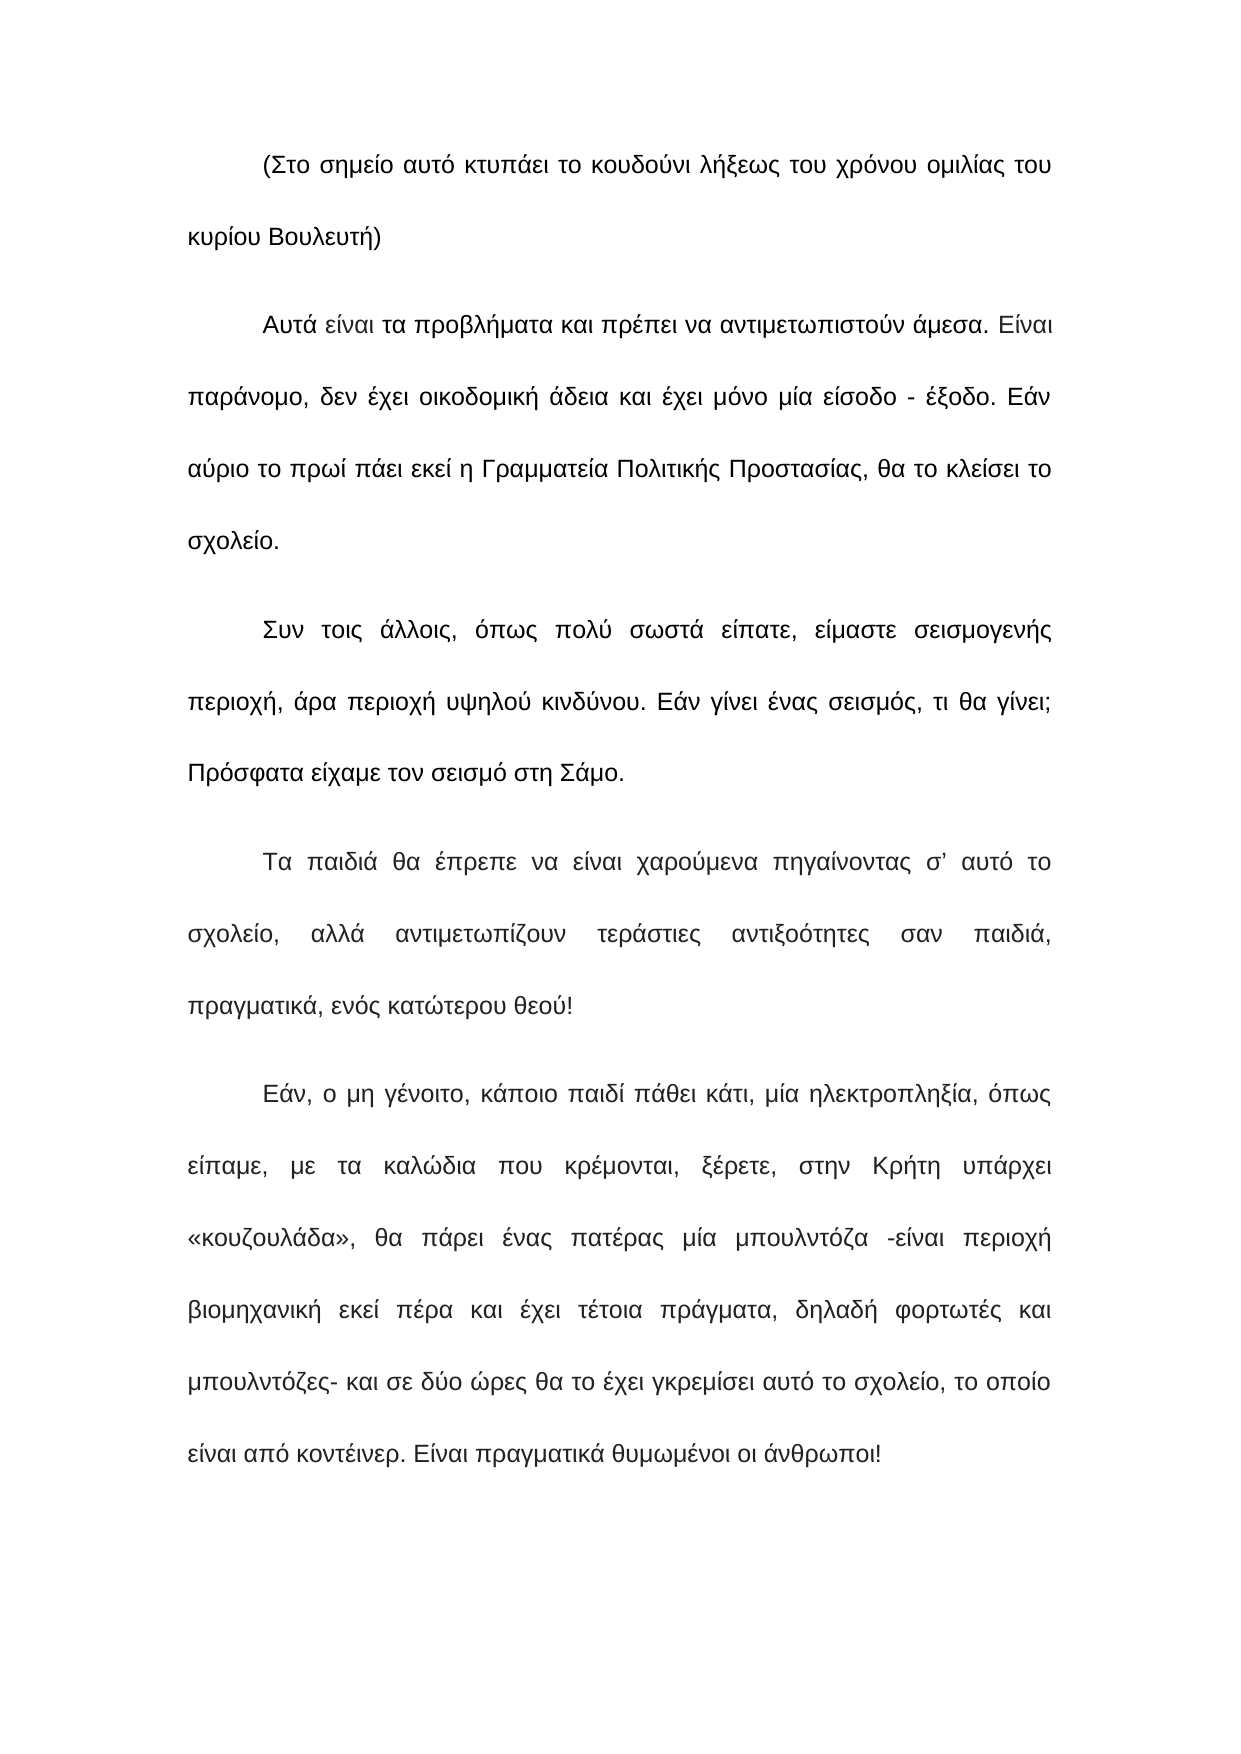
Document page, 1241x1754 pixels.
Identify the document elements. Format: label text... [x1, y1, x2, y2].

text Τα παιδιά θα έπρεπε να είναι χαρούμενα πηγαίνοντας σ’ αυτό το σχολείο, αλλά αντιμετωπίζουν τεράστιες αντιξοότητες σαν παιδιά, πραγματικά, ενός κατώτερου θεού! [187, 847, 1053, 1019]
text Εάν, ο μη γένοιτο, κάποιο παιδί πάθει κάτι, μία ηλεκτροπληξία, όπως είπαμε, με τα καλώδια που κρέμονται, ξέρετε, στην Κρήτη υπάρχει «κουζουλάδα», θα πάρει ένας πατέρας μία μπουλντόζα -είναι περιοχή βιομηχανική εκεί πέρα και έχει τέτοια πράγματα, δηλαδή φορτωτές και μπουλντόζες- και σε δύο ώρες θα το έχει γκρεμίσει αυτό το σχολείο, το οποίο είναι από κοντέινερ. Είναι πραγματικά θυμωμένοι οι άνθρωποι! [187, 1079, 1053, 1467]
text Συν τοις άλλοις, όπως πολύ σωστά είπατε, είμαστε σεισμογενής περιοχή, άρα περιοχή υψηλού κινδύνου. Εάν γίνει ένας σεισμός, τι θα γίνει; Πρόσφατα είχαμε τον σεισμό στη Σάμο. [187, 614, 1053, 787]
text (Στο σημείο αυτό κτυπάει το κουδούνι λήξεως του χρόνου ομιλίας του κυρίου Βουλευτή) [187, 150, 1053, 251]
text Αυτά είναι τα προβλήματα και πρέπει να αντιμετωπιστούν άμεσα. Είναι παράνομο, δεν έχει οικοδομική άδεια και έχει μόνο μία είσοδο - έξοδο. Εάν αύριο το πρωί πάει εκεί η Γραμματεία Πολιτικής Προστασίας, θα το κλείσει το σχολείο. [187, 310, 1053, 555]
